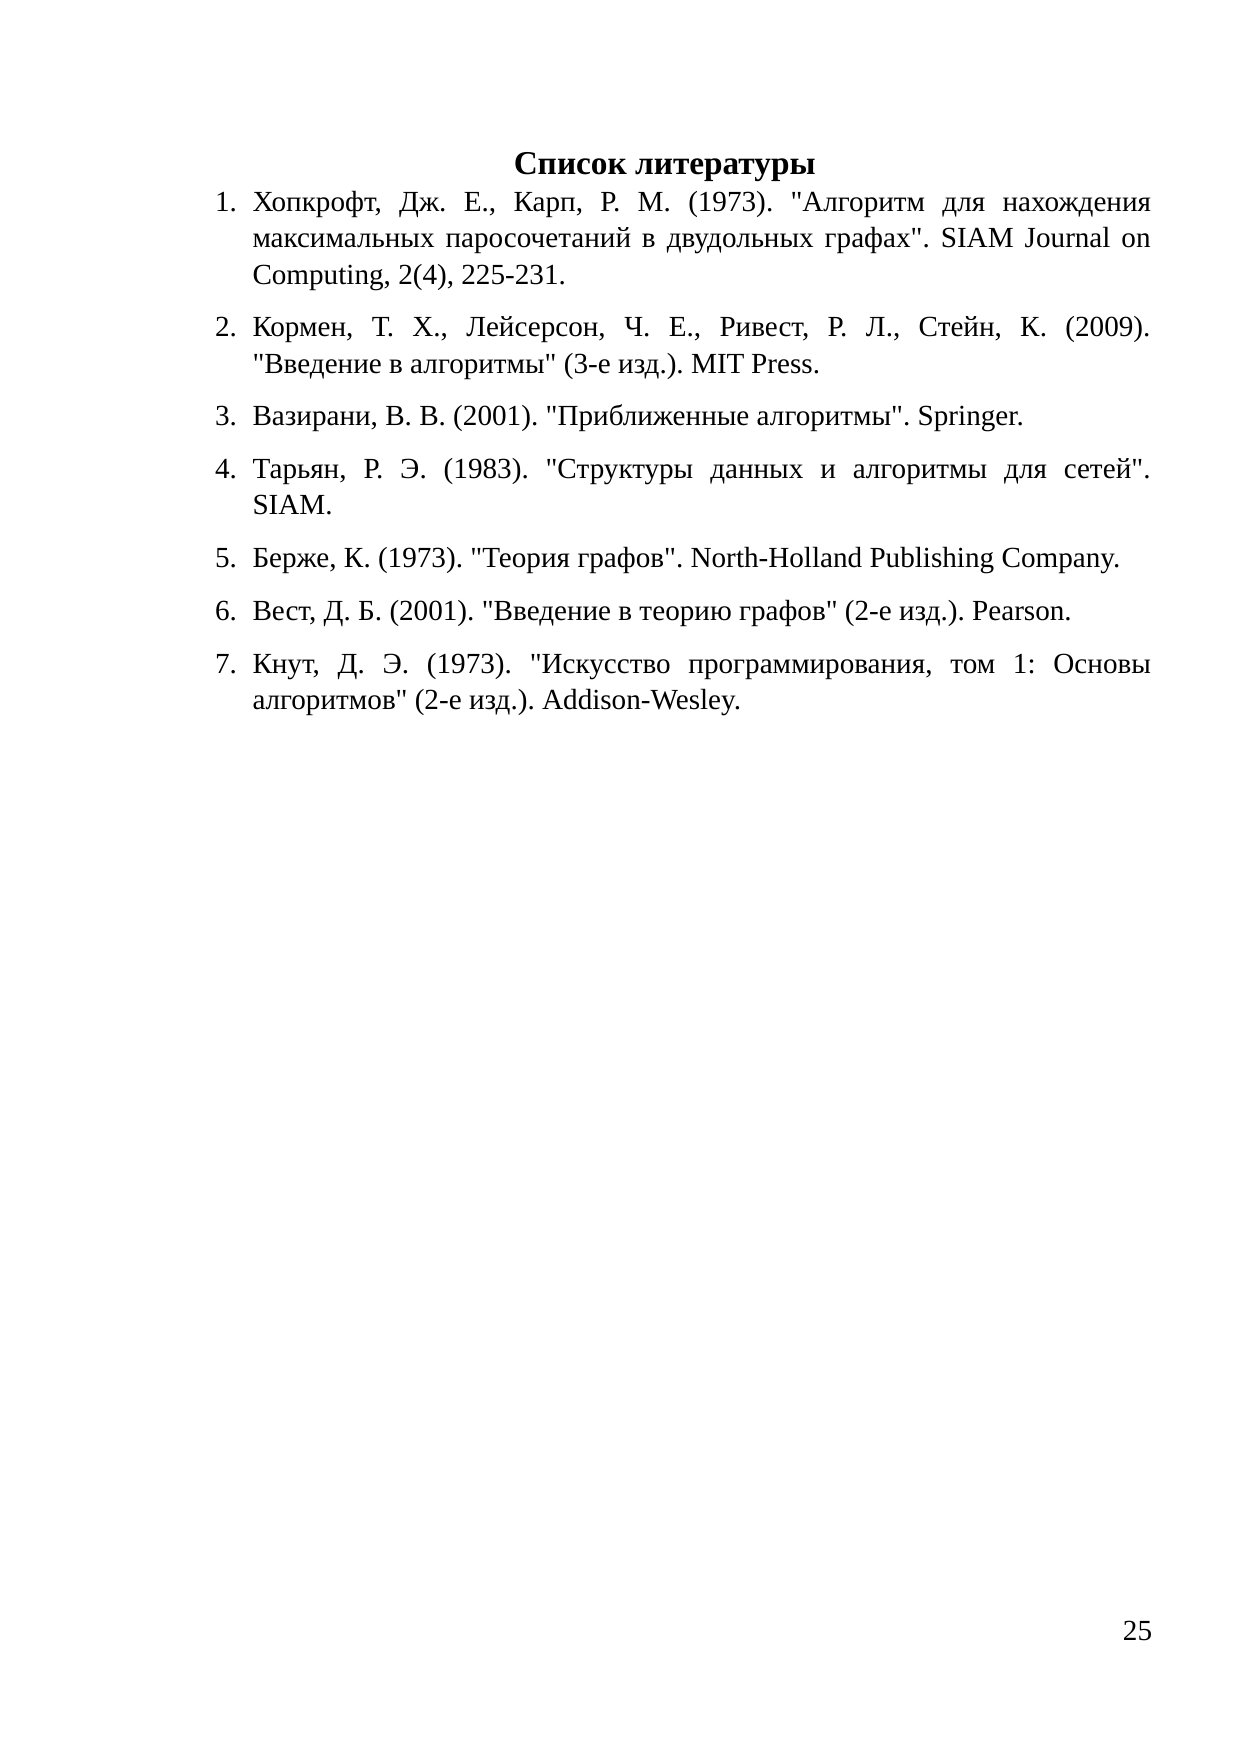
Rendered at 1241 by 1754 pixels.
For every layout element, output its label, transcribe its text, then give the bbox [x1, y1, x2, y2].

list Тарьян, Р. Э. (1983). "Структуры данных и алгоритмы для сетей". SIAM. [215, 451, 1152, 521]
list Берже, К. (1973). "Теория графов". North-Holland Publishing Company. [215, 540, 1152, 574]
list Кнут, Д. Э. (1973). "Искусство программирования, том 1: Основы алгоритмов" (2-е изд.). Addison-Wesley. [215, 646, 1152, 716]
list Хопкрофт, Дж. Е., Карп, Р. М. (1973). "Алгоритм для нахождения максимальных паросочетаний в двудольных графах". SIAM Journal on Computing, 2(4), 225-231. [215, 184, 1152, 290]
list Вазирани, В. В. (2001). "Приближенные алгоритмы". Springer. [215, 398, 1152, 432]
list Вест, Д. Б. (2001). "Введение в теорию графов" (2-е изд.). Pearson. [215, 593, 1152, 627]
list Кормен, Т. Х., Лейсерсон, Ч. Е., Ривест, Р. Л., Стейн, К. (2009). "Введение в алгоритмы" (3-е изд.). MIT Press. [215, 309, 1152, 379]
text Список литературы [177, 143, 1152, 181]
